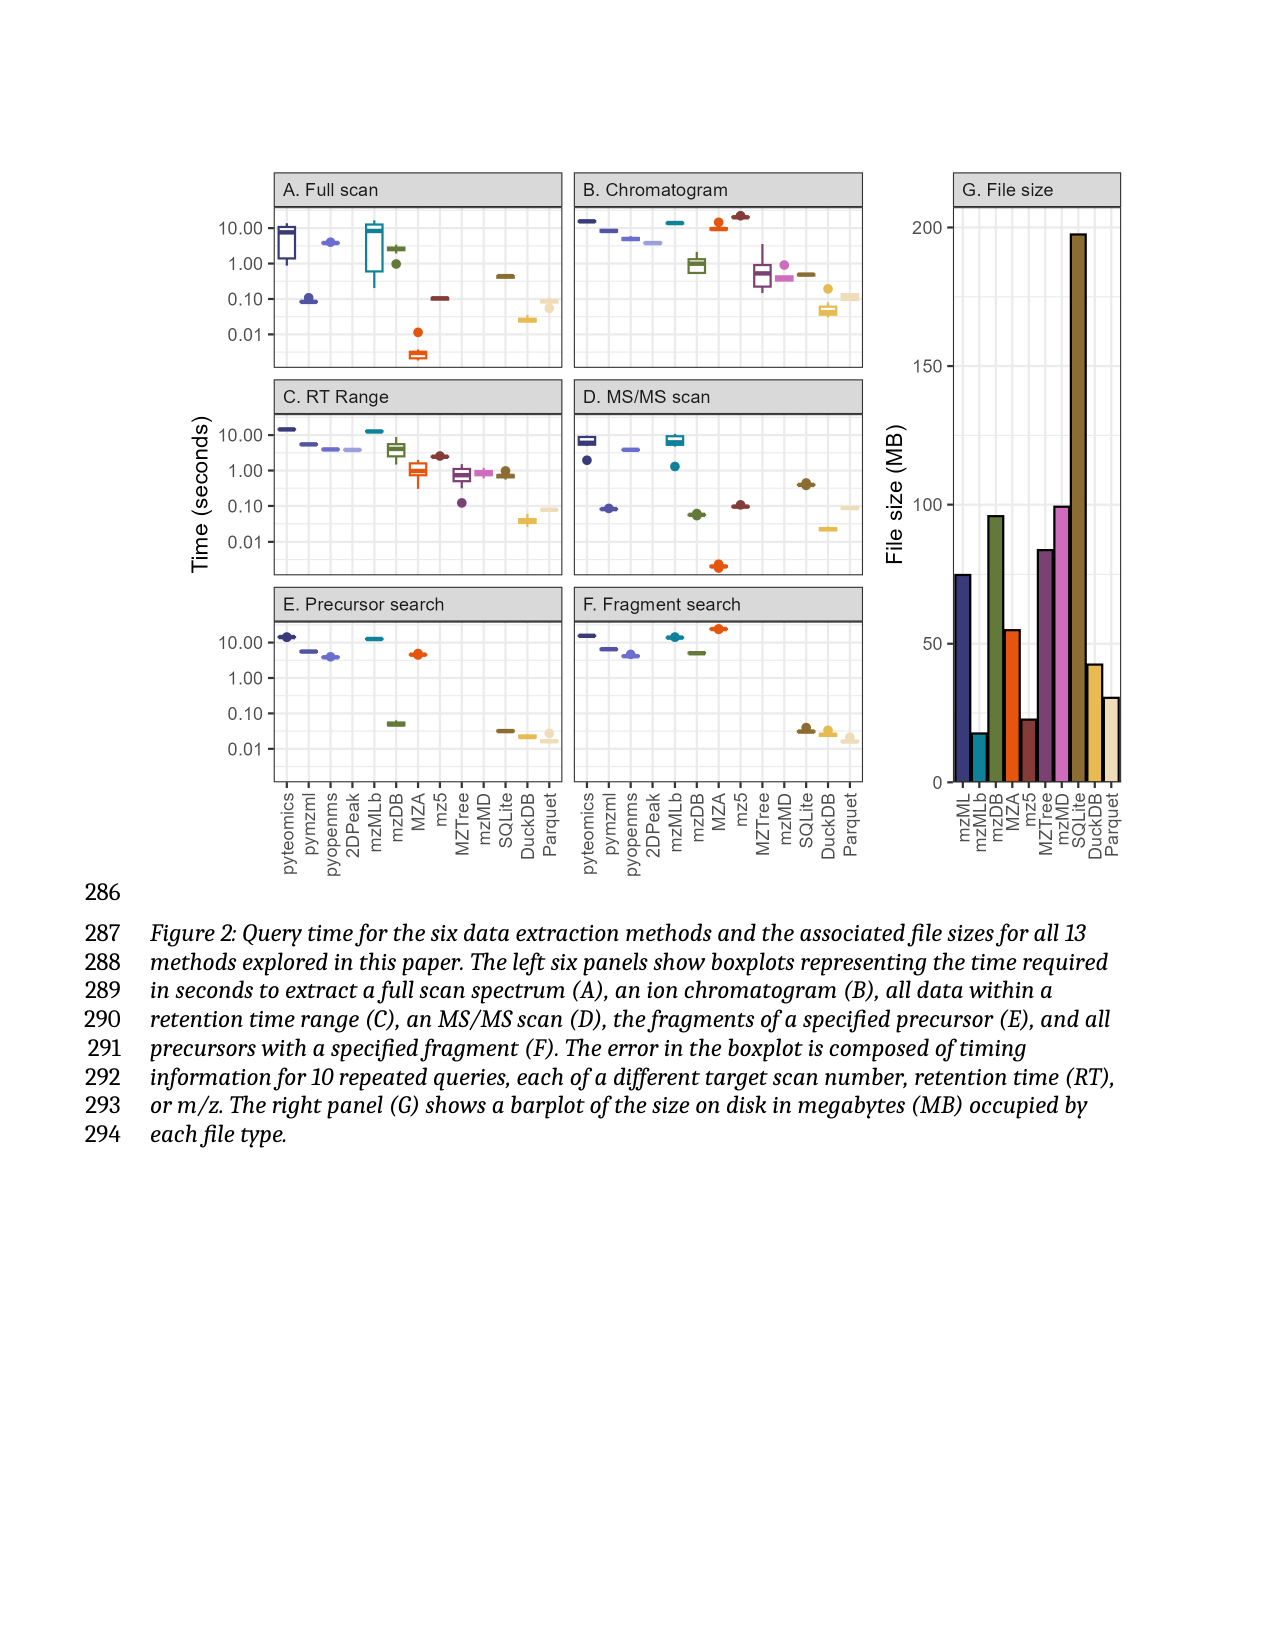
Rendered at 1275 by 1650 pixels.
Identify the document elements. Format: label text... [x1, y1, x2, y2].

text Figure 2: Query time for the six data extraction methods and the associated file sizes for all 13 methods explored in this paper. The left six panels show boxplots representing the time required in seconds to extract a full scan spectrum (A), an ion chromatogram (B), all data within a retention time range (C), an MS/MS scan (D), the fragments of a specified precursor (E), and all precursors with a specified fragment (F). The error in the boxplot is composed of timing information for 10 repeated queries, each of a different target scan number, retention time (RT), or m/z. The right panel (G) shows a barplot of the size on disk in megabytes (MB) occupied by each file type. [150, 919, 1125, 1149]
picture [168, 150, 1144, 900]
